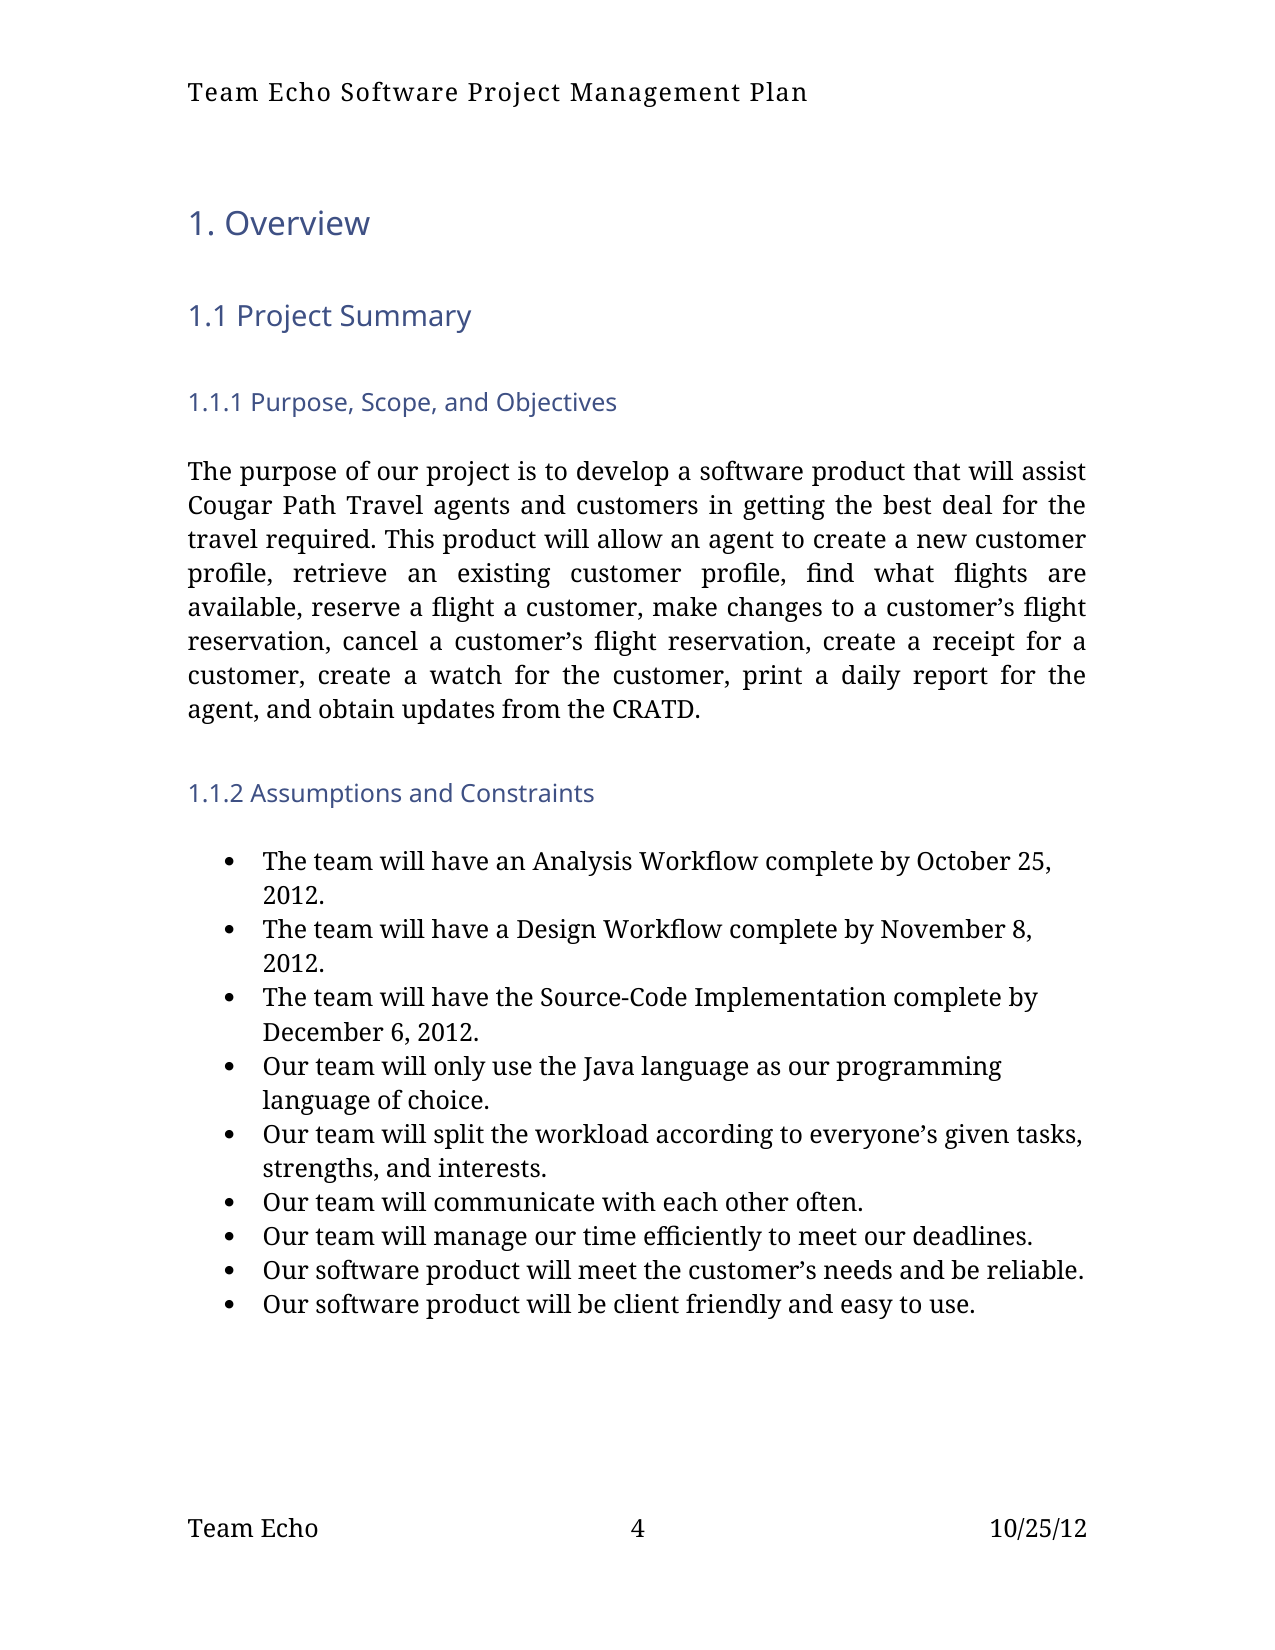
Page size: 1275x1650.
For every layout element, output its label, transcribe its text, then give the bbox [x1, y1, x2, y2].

subtitle 1. Overview [187, 200, 1087, 245]
subtitle 1.1 Project Summary [187, 295, 1087, 335]
list Our team will manage our time efficiently to meet our deadlines. [225, 1218, 1087, 1253]
list Our team will split the workload according to everyone’s given tasks, strengths, and interests. [225, 1116, 1087, 1184]
list The team will have the Source-Code Implementation complete by December 6, 2012. [225, 980, 1087, 1048]
subtitle 1.1.1 Purpose, Scope, and Objectives [187, 385, 1087, 419]
text The purpose of our project is to develop a software product that will assist Cougar Path Travel agents and customers in getting the best deal for the travel required. This product will allow an agent to create a new customer profile, retrieve an existing customer profile, find what flights are available, reserve a flight a customer, make changes to a customer’s flight reservation, cancel a customer’s flight reservation, create a receipt for a customer, create a watch for the customer, print a daily report for the agent, and obtain updates from the CRATD. [187, 453, 1087, 726]
list Our software product will meet the customer’s needs and be reliable. [225, 1253, 1087, 1287]
list Our team will communicate with each other often. [225, 1184, 1087, 1218]
subtitle 1.1.2 Assumptions and Constraints [187, 776, 1087, 810]
list The team will have a Design Workflow complete by November 8, 2012. [225, 912, 1087, 980]
list The team will have an Analysis Workflow complete by October 25, 2012. [225, 844, 1087, 912]
list Our team will only use the Java language as our programming language of choice. [225, 1048, 1087, 1116]
list Our software product will be client friendly and easy to use. [225, 1287, 1087, 1321]
